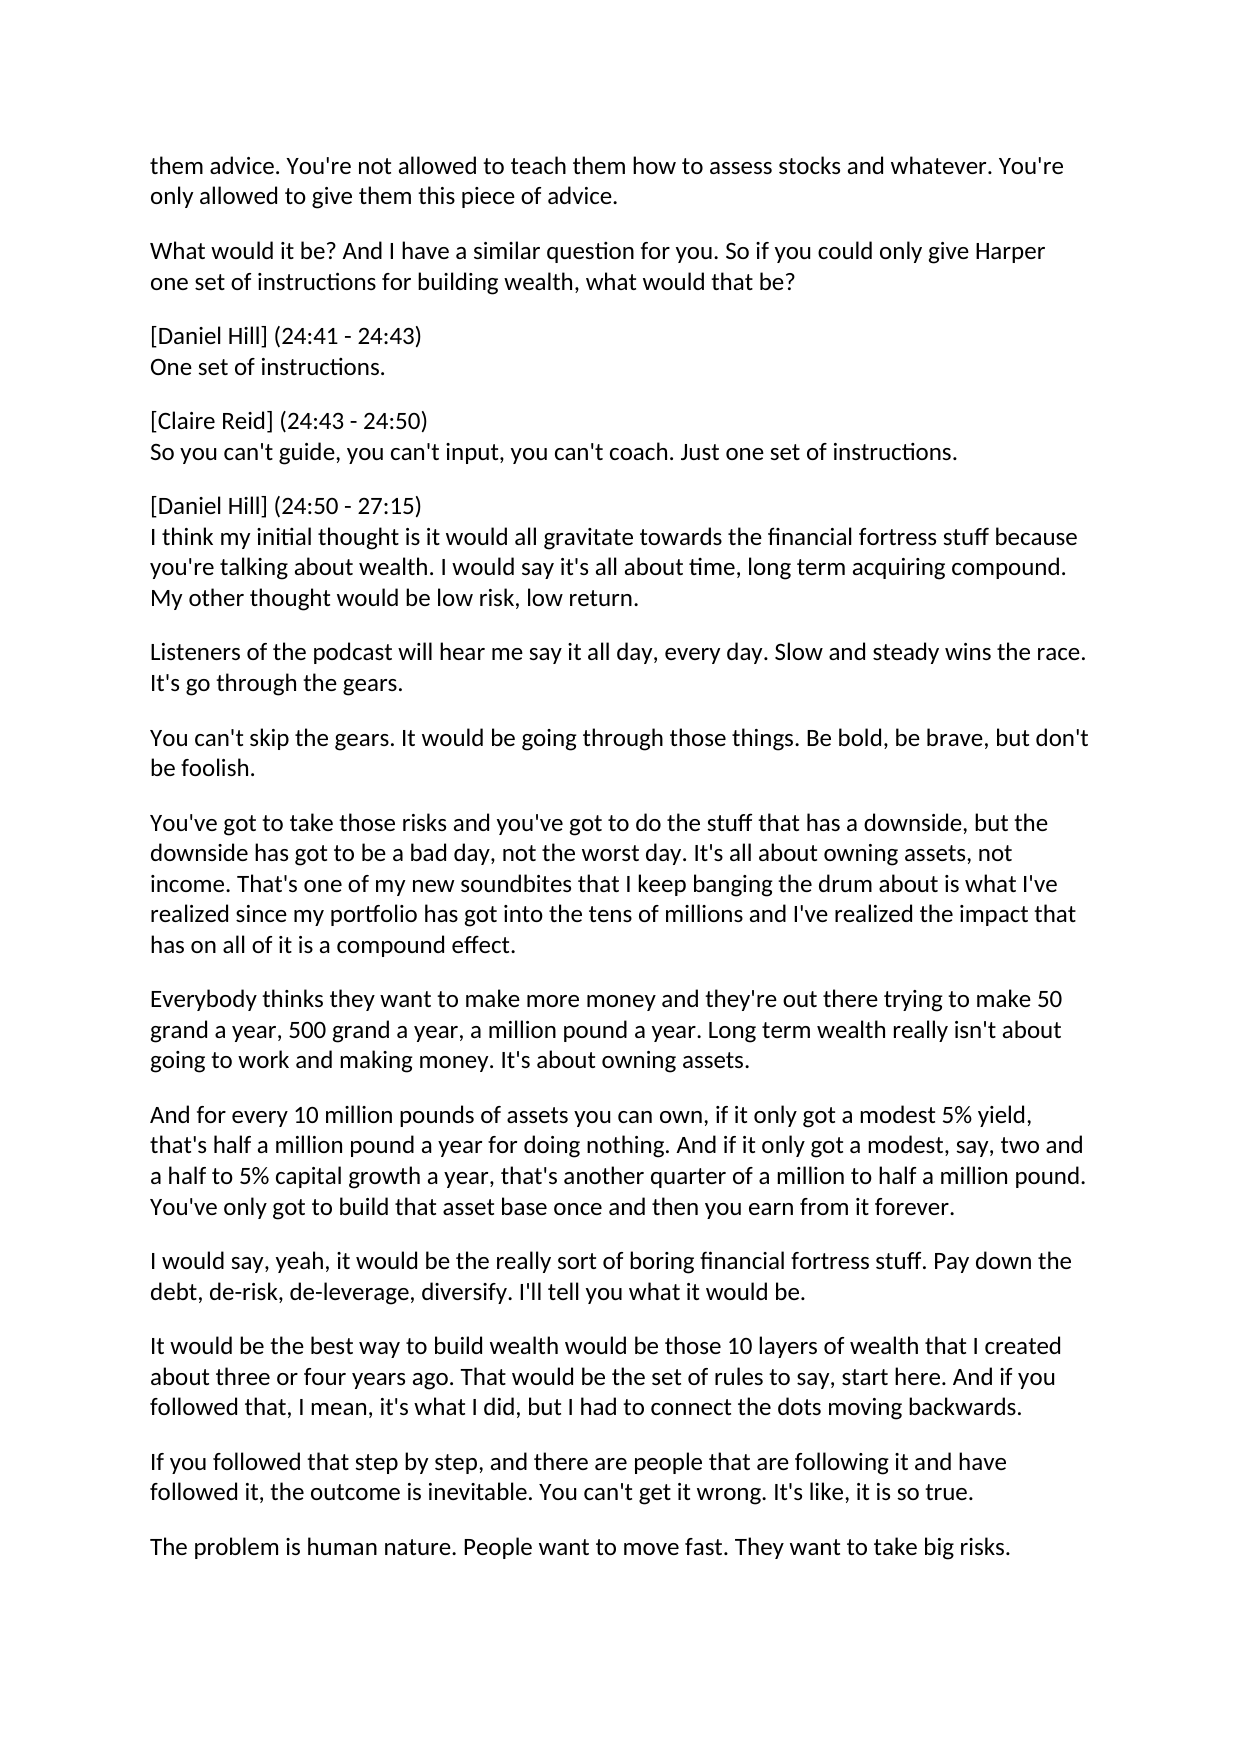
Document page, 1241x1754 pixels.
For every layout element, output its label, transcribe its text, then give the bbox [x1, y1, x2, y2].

text Listeners of the podcast will hear me say it all day, every day. Slow and steady wins the race. It's go through the gears. [150, 637, 1090, 698]
text You've got to take those risks and you've got to do the stuff that has a downside, but the downside has got to be a bad day, not the worst day. It's all about owning assets, not income. That's one of my new soundbites that I keep banging the drum about is what I've realized since my portfolio has got into the tens of millions and I've realized the impact that has on all of it is a compound effect. [150, 807, 1090, 959]
text [Claire Reid] (24:43 - 24:50) [150, 405, 1090, 436]
text And for every 10 million pounds of assets you can own, if it only got a modest 5% yield, that's half a million pound a year for doing nothing. And if it only got a modest, say, two and a half to 5% capital growth a year, that's another quarter of a million to half a million pound. You've only got to build that asset base once and then you earn from it forever. [150, 1099, 1090, 1221]
text It would be the best way to build wealth would be those 10 layers of wealth that I created about three or four years ago. That would be the set of rules to say, start here. And if you followed that, I mean, it's what I did, but I had to connect the dots moving backwards. [150, 1330, 1090, 1422]
text What would it be? And I have a similar question for you. So if you could only give Harper one set of instructions for building wealth, what would that be? [150, 235, 1090, 296]
text If you followed that step by step, and there are people that are following it and have followed it, the outcome is inevitable. You can't get it wrong. It's like, it is so true. [150, 1446, 1090, 1507]
text Everybody thinks they want to make more money and they're out there trying to make 50 grand a year, 500 grand a year, a million pound a year. Long term wealth really isn't about going to work and making money. It's about owning assets. [150, 983, 1090, 1075]
text One set of instructions. [150, 351, 1090, 381]
text I think my initial thought is it would all gravitate towards the financial fortress stuff because you're talking about wealth. I would say it's all about time, long term acquiring compound. My other thought would be low risk, low return. [150, 521, 1090, 612]
text So you can't guide, you can't input, you can't coach. Just one set of instructions. [150, 436, 1090, 466]
text [Daniel Hill] (24:41 - 24:43) [150, 320, 1090, 351]
text I would say, yeah, it would be the really sort of boring financial fortress stuff. Pay down the debt, de-risk, de-leverage, diversify. I'll tell you what it would be. [150, 1245, 1090, 1306]
text You can't skip the gears. It would be going through those things. Be bold, be brave, but don't be foolish. [150, 722, 1090, 783]
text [150, 150, 1090, 211]
text The problem is human nature. People want to move fast. They want to take big risks. [150, 1531, 1090, 1562]
text [Daniel Hill] (24:50 - 27:15) [150, 490, 1090, 521]
